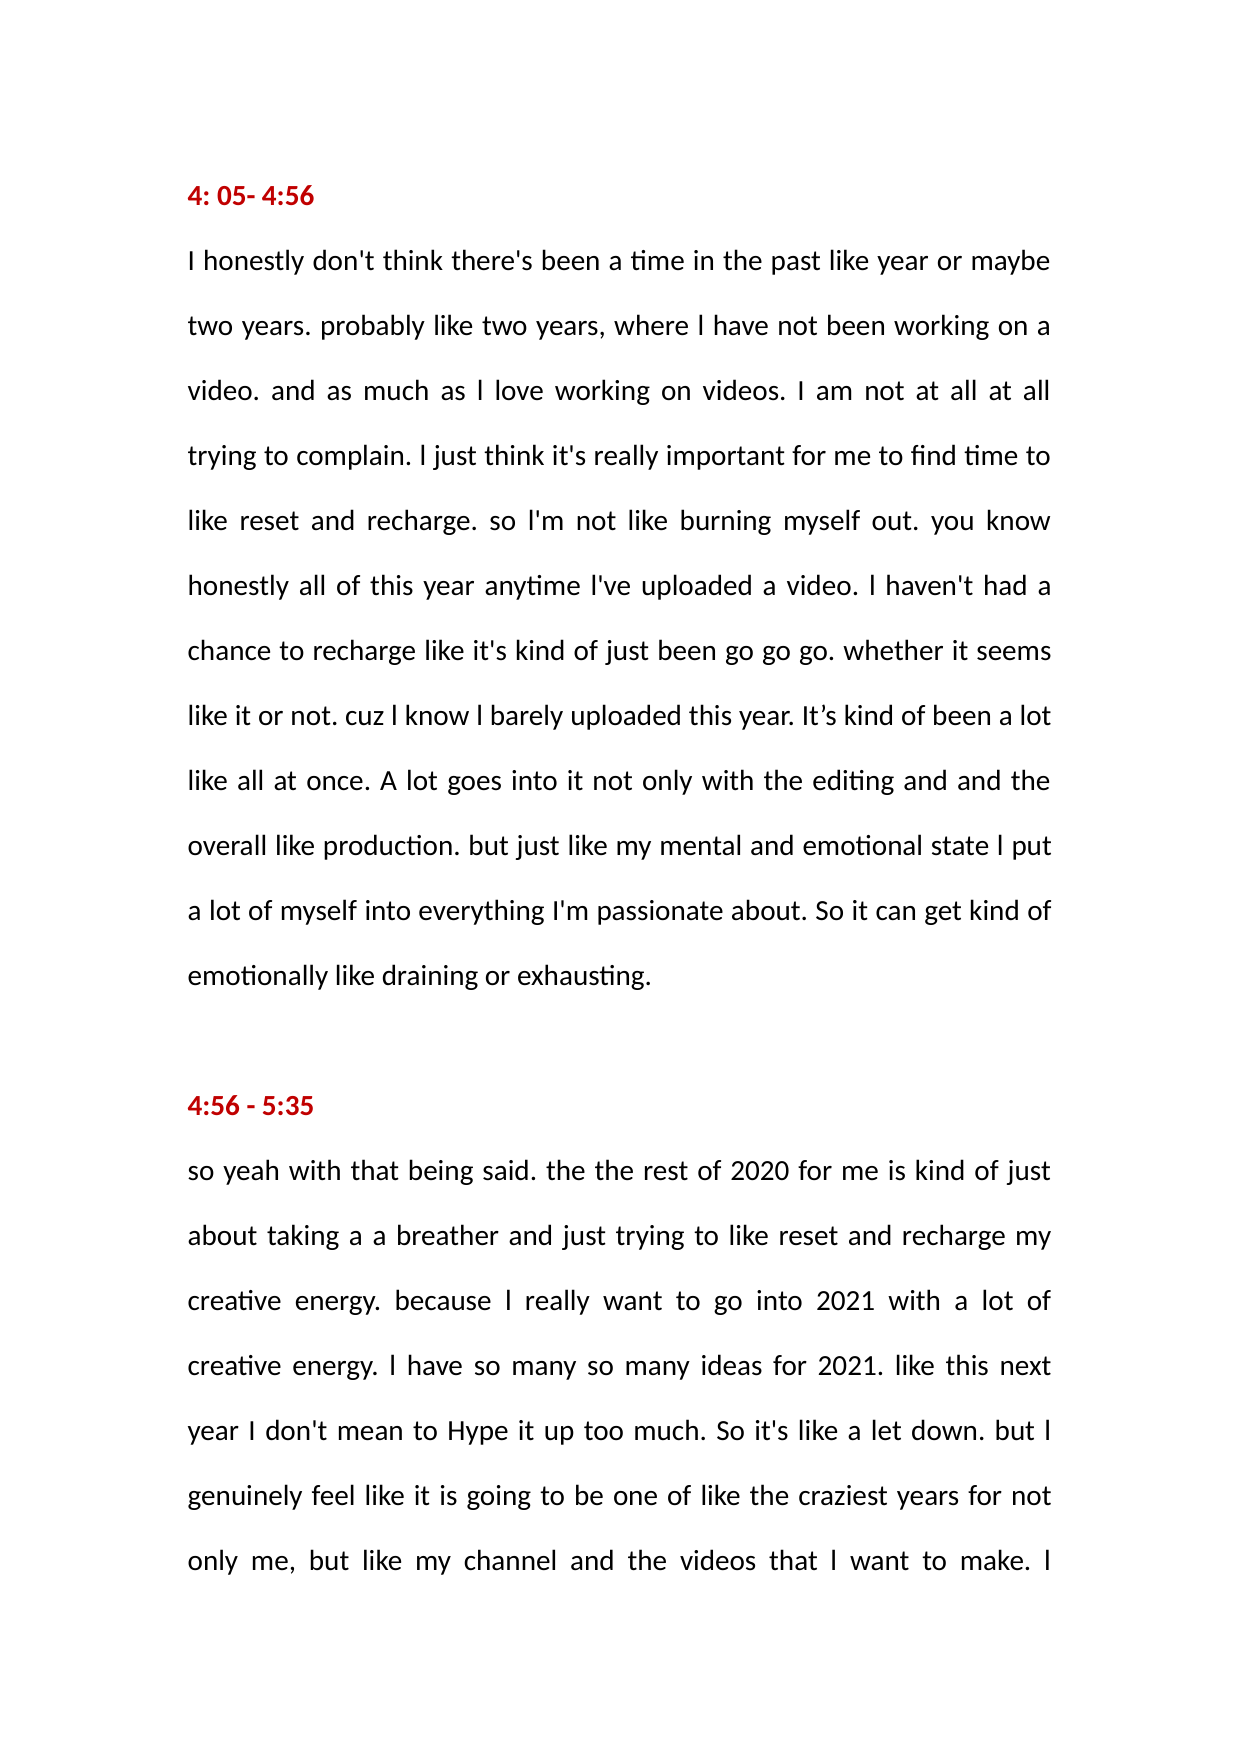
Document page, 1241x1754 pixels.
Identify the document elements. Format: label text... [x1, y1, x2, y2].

text 4: 05- 4:56 [187, 162, 1053, 227]
text 4:56 - 5:35 [187, 1072, 1053, 1137]
text I honestly don't think there's been a time in the past like year or maybe two years. probably like two years, where l have not been working on a video. and as much as l love working on videos. I am not at all at all trying to complain. l just think it's really important for me to find time to like reset and recharge. so l'm not like burning myself out. you know honestly all of this year anytime l've uploaded a video. l haven't had a chance to recharge like it's kind of just been go go go. whether it seems like it or not. cuz l know l barely uploaded this year. It’s kind of been a lot like all at once. A lot goes into it not only with the editing and and the overall like production. but just like my mental and emotional state l put a lot of myself into everything I'm passionate about. So it can get kind of emotionally like draining or exhausting. [187, 227, 1053, 1007]
